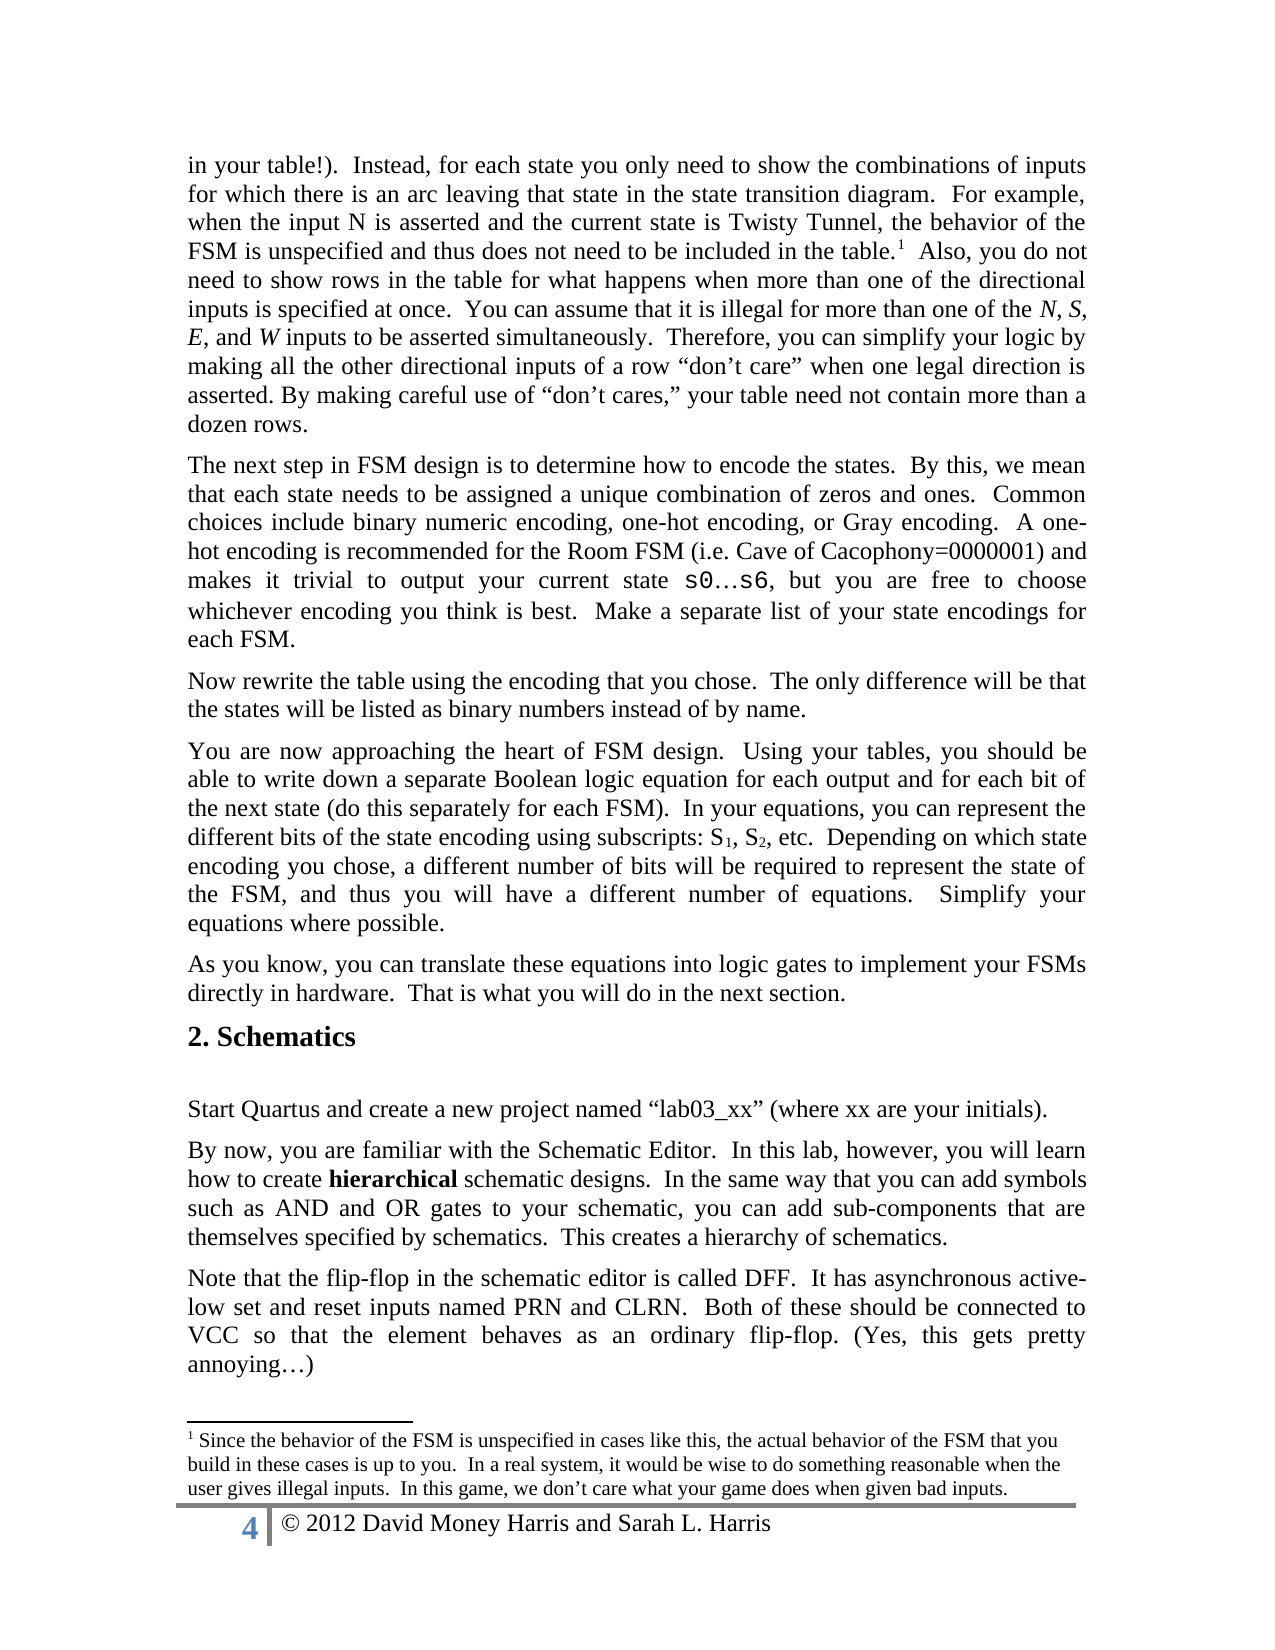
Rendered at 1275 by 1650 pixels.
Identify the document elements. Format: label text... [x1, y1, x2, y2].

text Now rewrite the table using the encoding that you chose. The only difference will be that the states will be listed as binary numbers instead of by name. [187, 666, 1087, 723]
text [187, 150, 1087, 437]
text As you know, you can translate these equations into logic gates to implement your FSMs directly in hardware. That is what you will do in the next section. [187, 949, 1087, 1007]
text Note that the flip-flop in the schematic editor is called DFF. It has asynchronous active-low set and reset inputs named PRN and CLRN. Both of these should be connected to VCC so that the element behaves as an ordinary flip-flop. (Yes, this gets pretty annoying…) [187, 1263, 1087, 1378]
text 2. Schematics [187, 1019, 1087, 1053]
text The next step in FSM design is to determine how to encode the states. By this, we mean that each state needs to be assigned a unique combination of zeros and ones. Common choices include binary numeric encoding, one-hot encoding, or Gray encoding. A one-hot encoding is recommended for the Room FSM (i.e. Cave of Cacophony=0000001) and makes it trivial to output your current state s0…s6, but you are free to choose whichever encoding you think is best. Make a separate list of your state encodings for each FSM. [187, 450, 1087, 653]
text You are now approaching the heart of FSM design. Using your tables, you should be able to write down a separate Boolean logic equation for each output and for each bit of the next state (do this separately for each FSM). In your equations, you can represent the different bits of the state encoding using subscripts: S1, S2, etc. Depending on which state encoding you chose, a different number of bits will be required to represent the state of the FSM, and thus you will have a different number of equations. Simplify your equations where possible. [187, 736, 1087, 937]
text By now, you are familiar with the Schematic Editor. In this lab, however, you will learn how to create hierarchical schematic designs. In the same way that you can add symbols such as AND and OR gates to your schematic, you can add sub-components that are themselves specified by schematics. This creates a hierarchy of schematics. [187, 1136, 1087, 1251]
text Start Quartus and create a new project named “lab03_xx” (where xx are your initials). [187, 1094, 1087, 1123]
